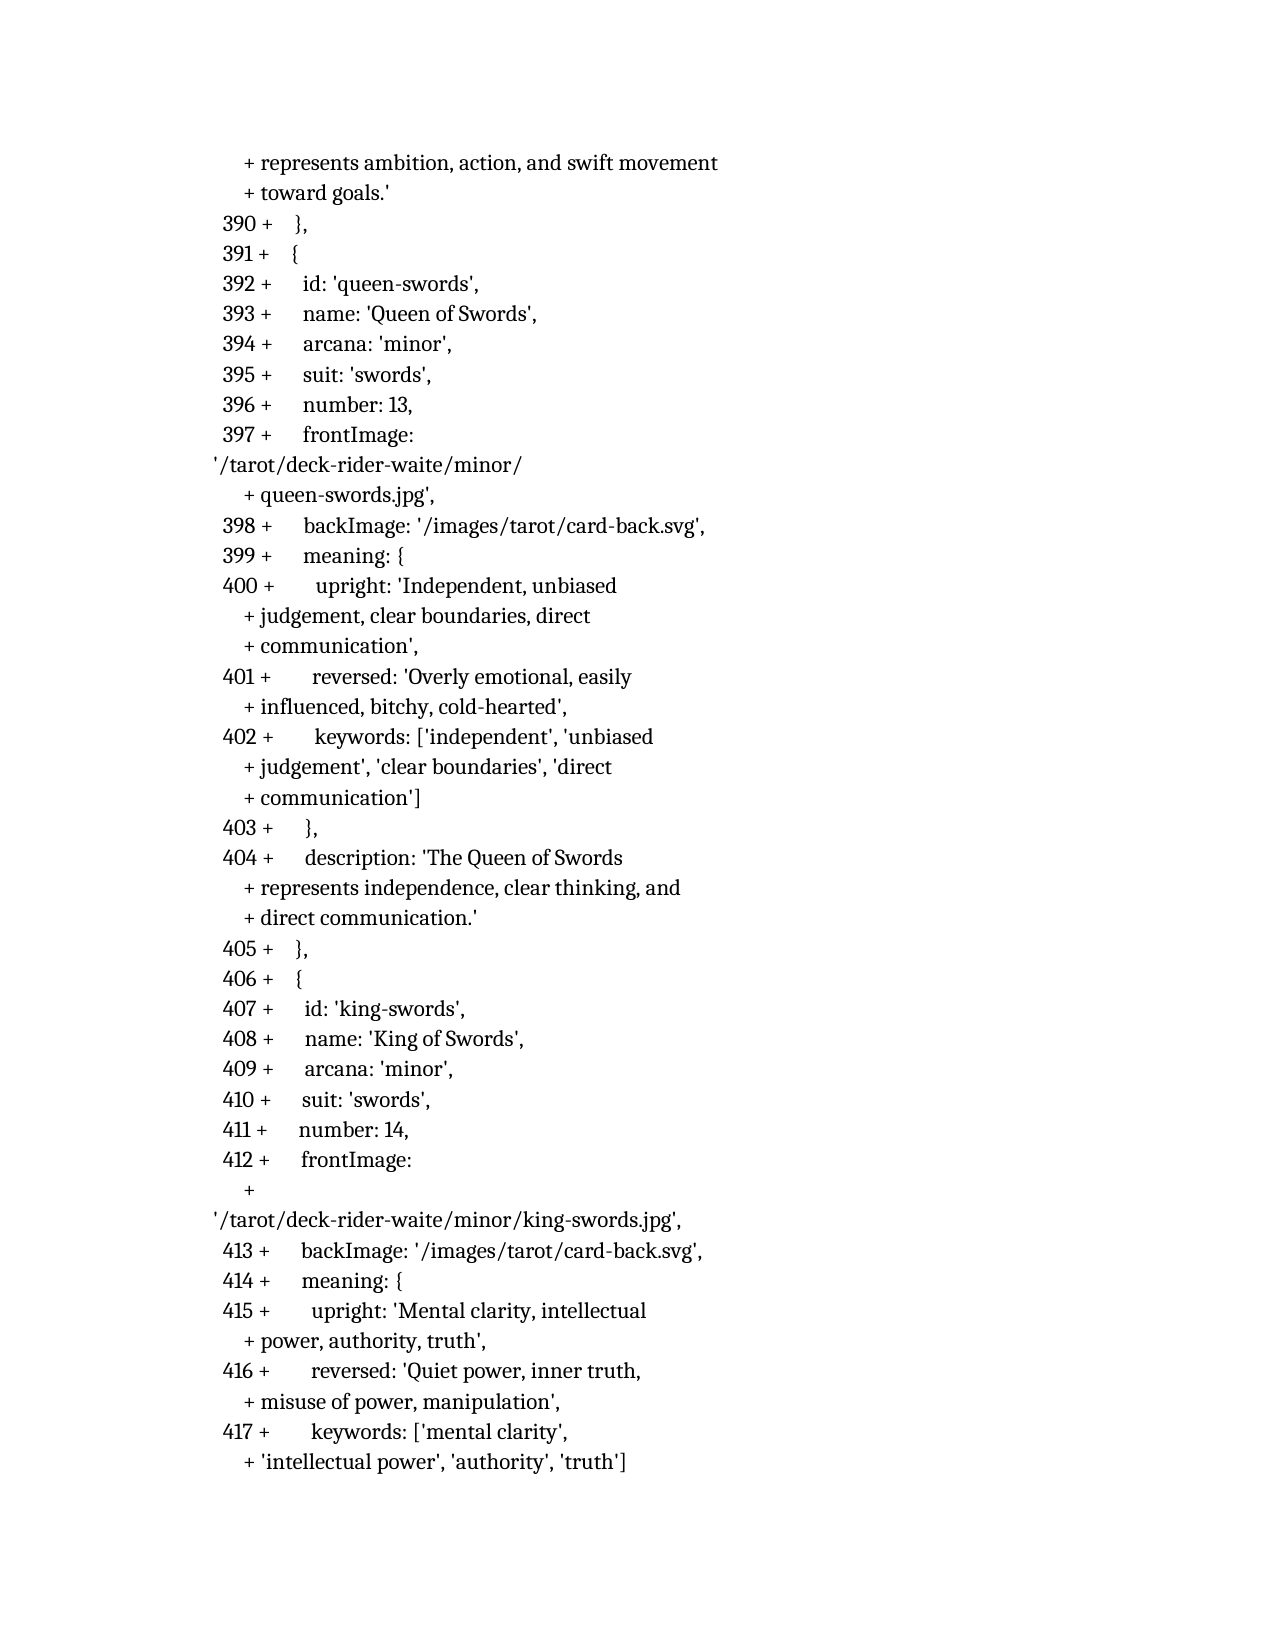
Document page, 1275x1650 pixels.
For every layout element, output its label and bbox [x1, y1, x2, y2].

text [187, 150, 1087, 1475]
